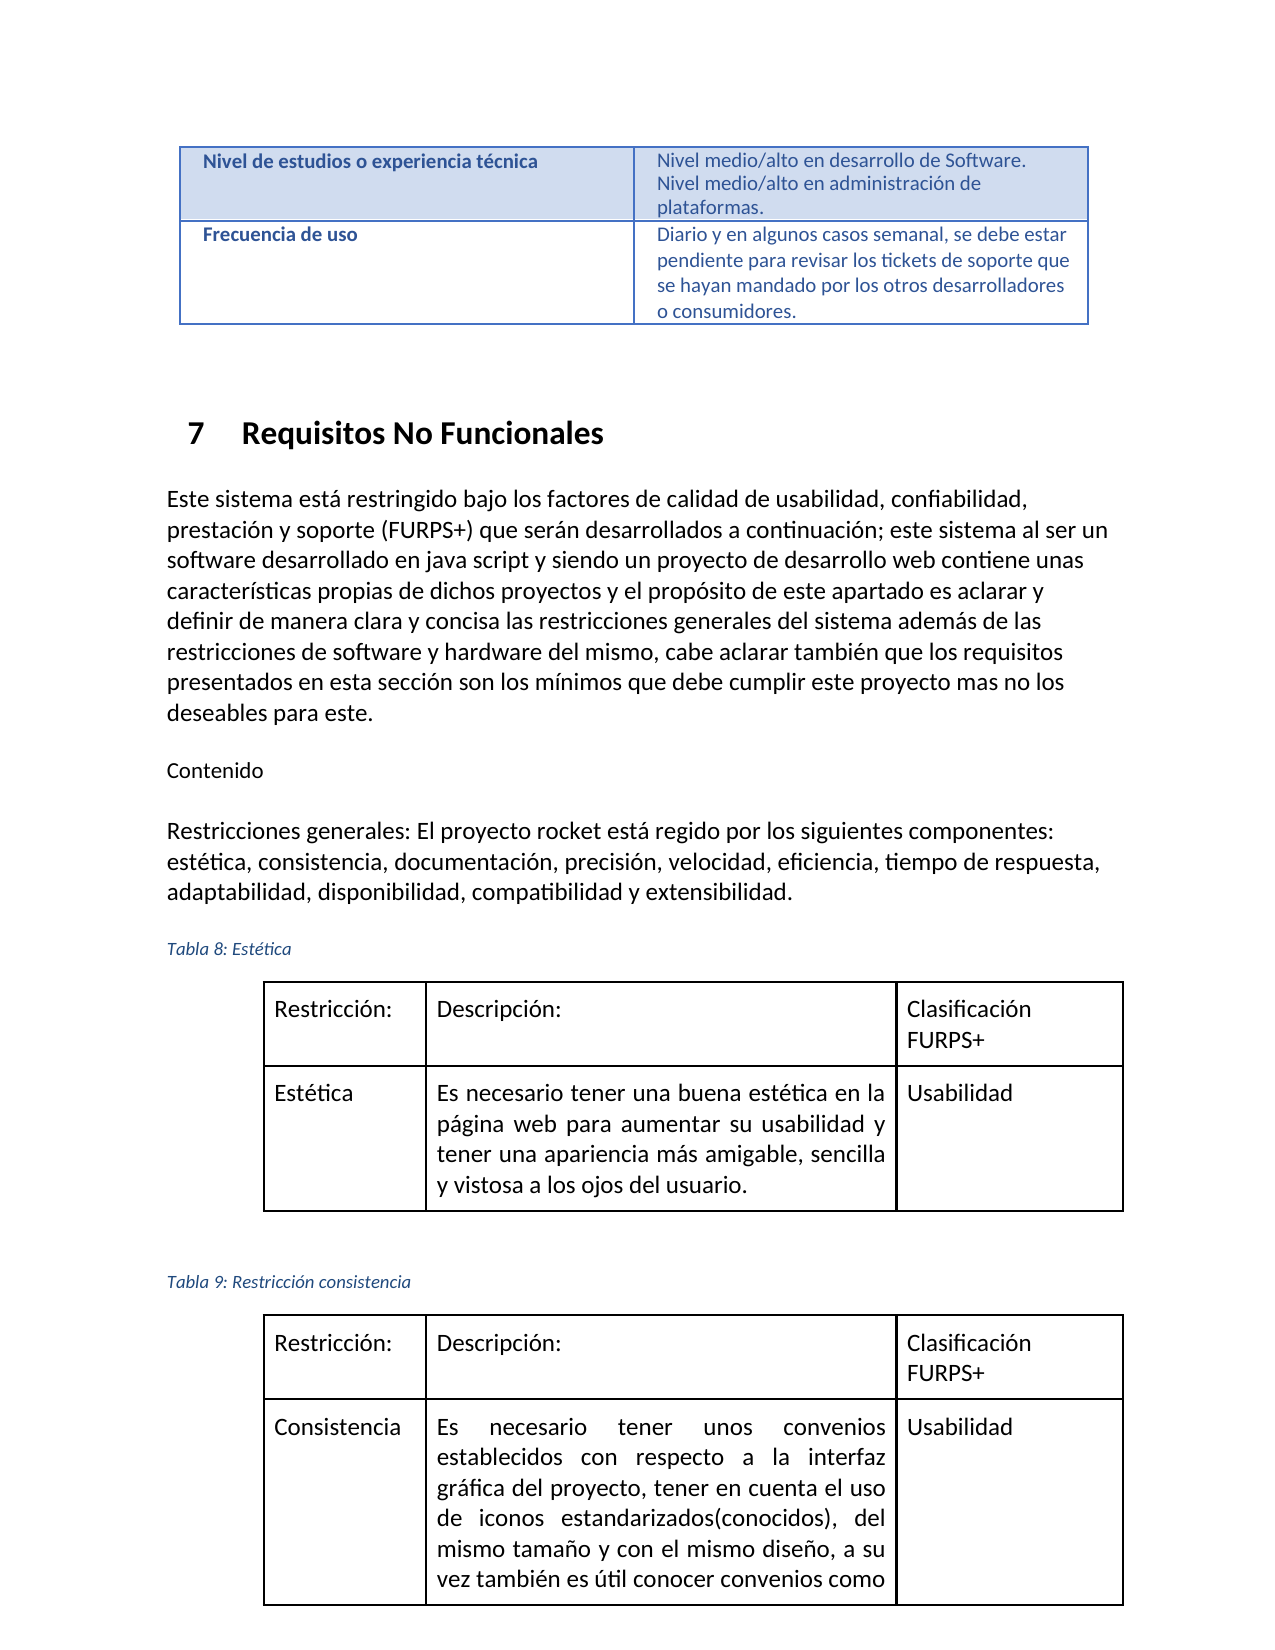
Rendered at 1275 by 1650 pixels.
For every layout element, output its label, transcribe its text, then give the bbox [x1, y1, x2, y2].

table_header Descripción: [427, 983, 895, 1065]
table_cell Frecuencia de uso [181, 222, 633, 323]
table_header Restricción: [265, 983, 425, 1065]
table_cell Diario y en algunos casos semanal, se debe estar pendiente para revisar los tickets de soporte que se hayan mandado por los otros desarrolladores o consumidores. [635, 222, 1087, 323]
subtitle 7 Requisitos No Funcionales [177, 412, 1112, 453]
table_header Descripción: [427, 1316, 895, 1398]
table_cell Es necesario tener una buena estética en la página web para aumentar su usabilidad y tener una apariencia más amigable, sencilla y vistosa a los ojos del usuario. [427, 1067, 895, 1210]
table_cell Consistencia [265, 1400, 425, 1604]
table_header Clasificación FURPS+ [898, 1316, 1122, 1398]
table_header Clasificación FURPS+ [898, 983, 1122, 1065]
text Este sistema está restringido bajo los factores de calidad de usabilidad, confiabilidad, prestación y soporte (FURPS+) que serán desarrollados a continuación; este sistema al ser un software desarrollado en java script y siendo un proyecto de desarrollo web contiene unas características propias de dichos proyectos y el propósito de este apartado es aclarar y definir de manera clara y concisa las restricciones generales del sistema además de las restricciones de software y hardware del mismo, cabe aclarar también que los requisitos presentados en esta sección son los mínimos que debe cumplir este proyecto mas no los deseables para este. [167, 483, 1112, 727]
text Contenido [167, 757, 1112, 785]
table_cell Usabilidad [898, 1067, 1122, 1210]
text Restricciones generales: El proyecto rocket está regido por los siguientes componentes: estética, consistencia, documentación, precisión, velocidad, eficiencia, tiempo de respuesta, adaptabilidad, disponibilidad, compatibilidad y extensibilidad. [167, 815, 1112, 907]
table_cell Estética [265, 1067, 425, 1210]
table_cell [427, 1400, 895, 1604]
text Tabla 8: Estética [167, 937, 1112, 960]
table_cell Nivel de estudios o experiencia técnica [181, 148, 633, 219]
table_header Restricción: [265, 1316, 425, 1398]
table_cell Nivel medio/alto en desarrollo de Software. Nivel medio/alto en administración de plataformas. [635, 148, 1087, 219]
table_cell Usabilidad [898, 1400, 1122, 1604]
text Tabla 9: Restricción consistencia [167, 1271, 1112, 1293]
